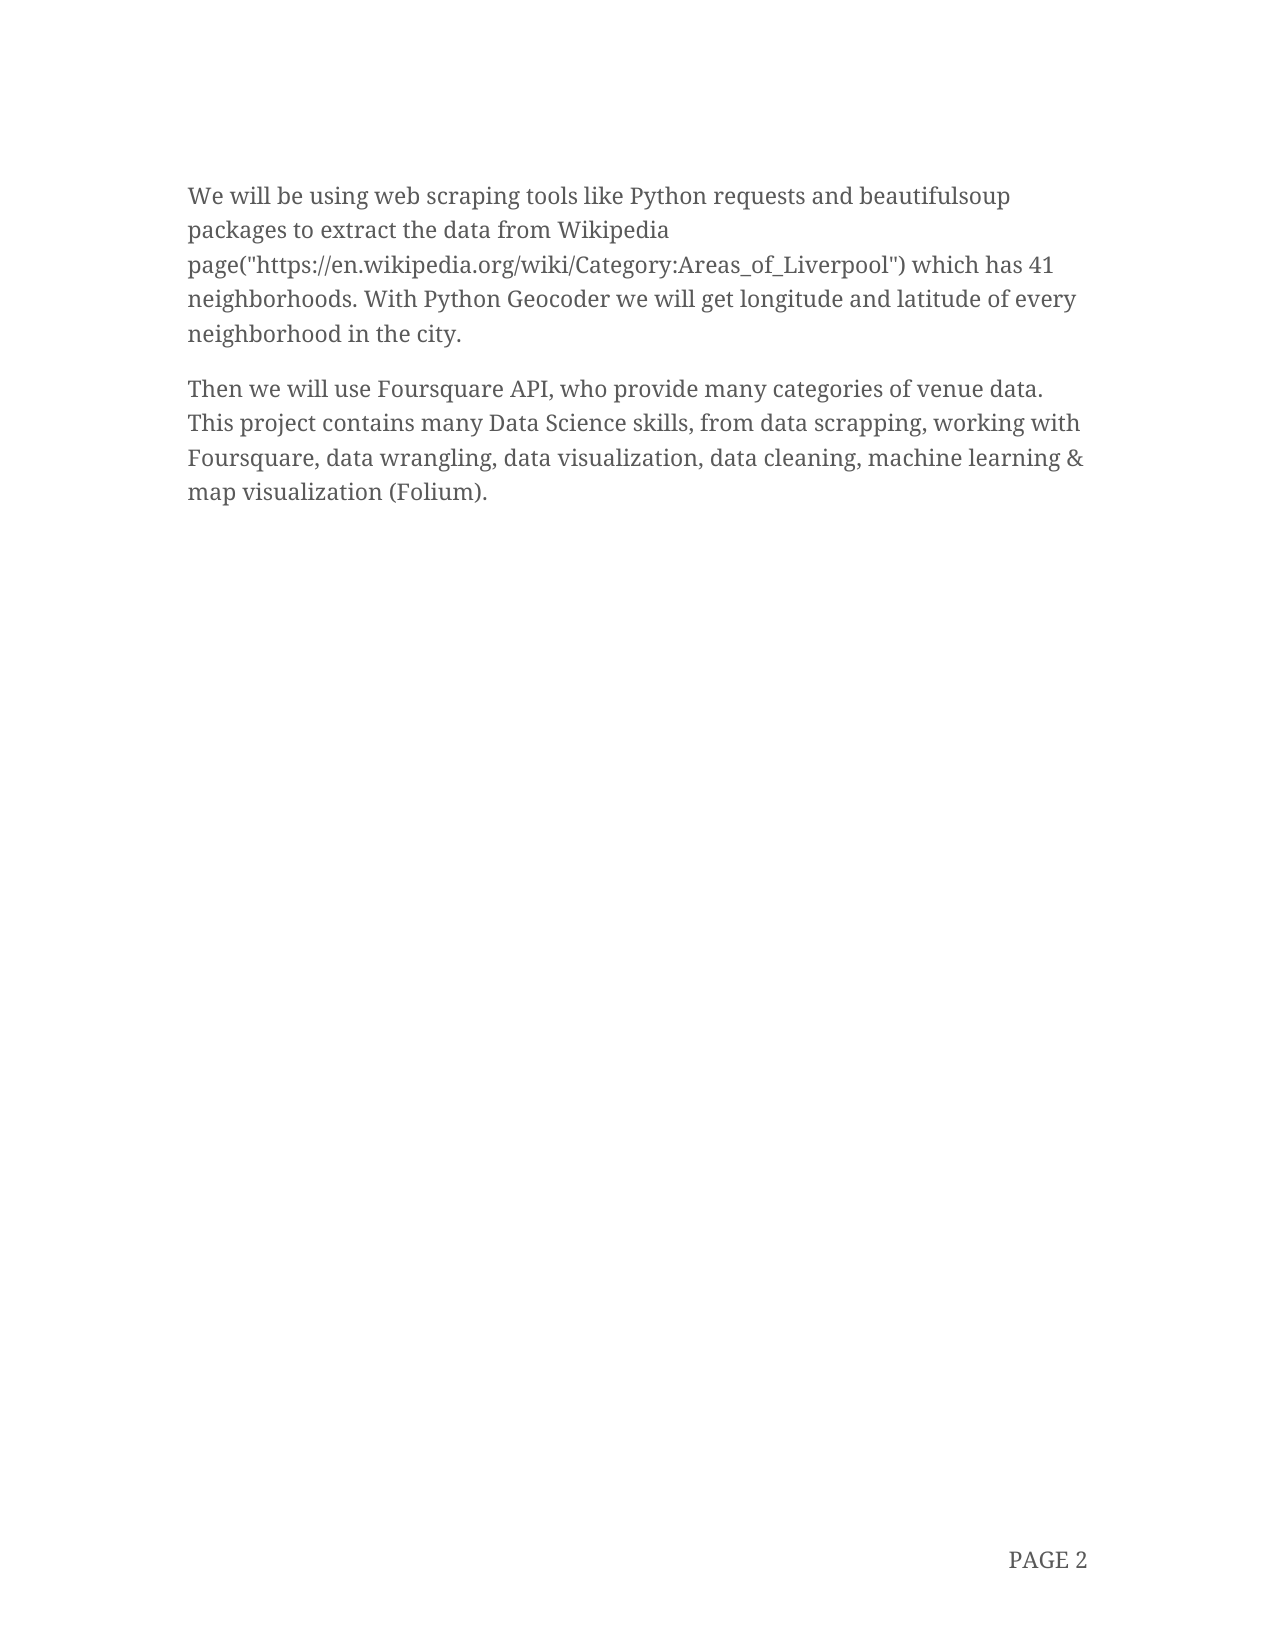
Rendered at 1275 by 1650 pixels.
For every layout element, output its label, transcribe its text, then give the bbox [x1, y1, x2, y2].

text Then we will use Foursquare API, who provide many categories of venue data. This project contains many Data Science skills, from data scrapping, working with Foursquare, data wrangling, data visualization, data cleaning, machine learning & map visualization (Folium). [187, 373, 1087, 507]
text We will be using web scraping tools like Python requests and beautifulsoup packages to extract the data from Wikipedia page("https://en.wikipedia.org/wiki/Category:Areas_of_Liverpool") which has 41 neighborhoods. With Python Geocoder we will get longitude and latitude of every neighborhood in the city. [187, 180, 1087, 349]
